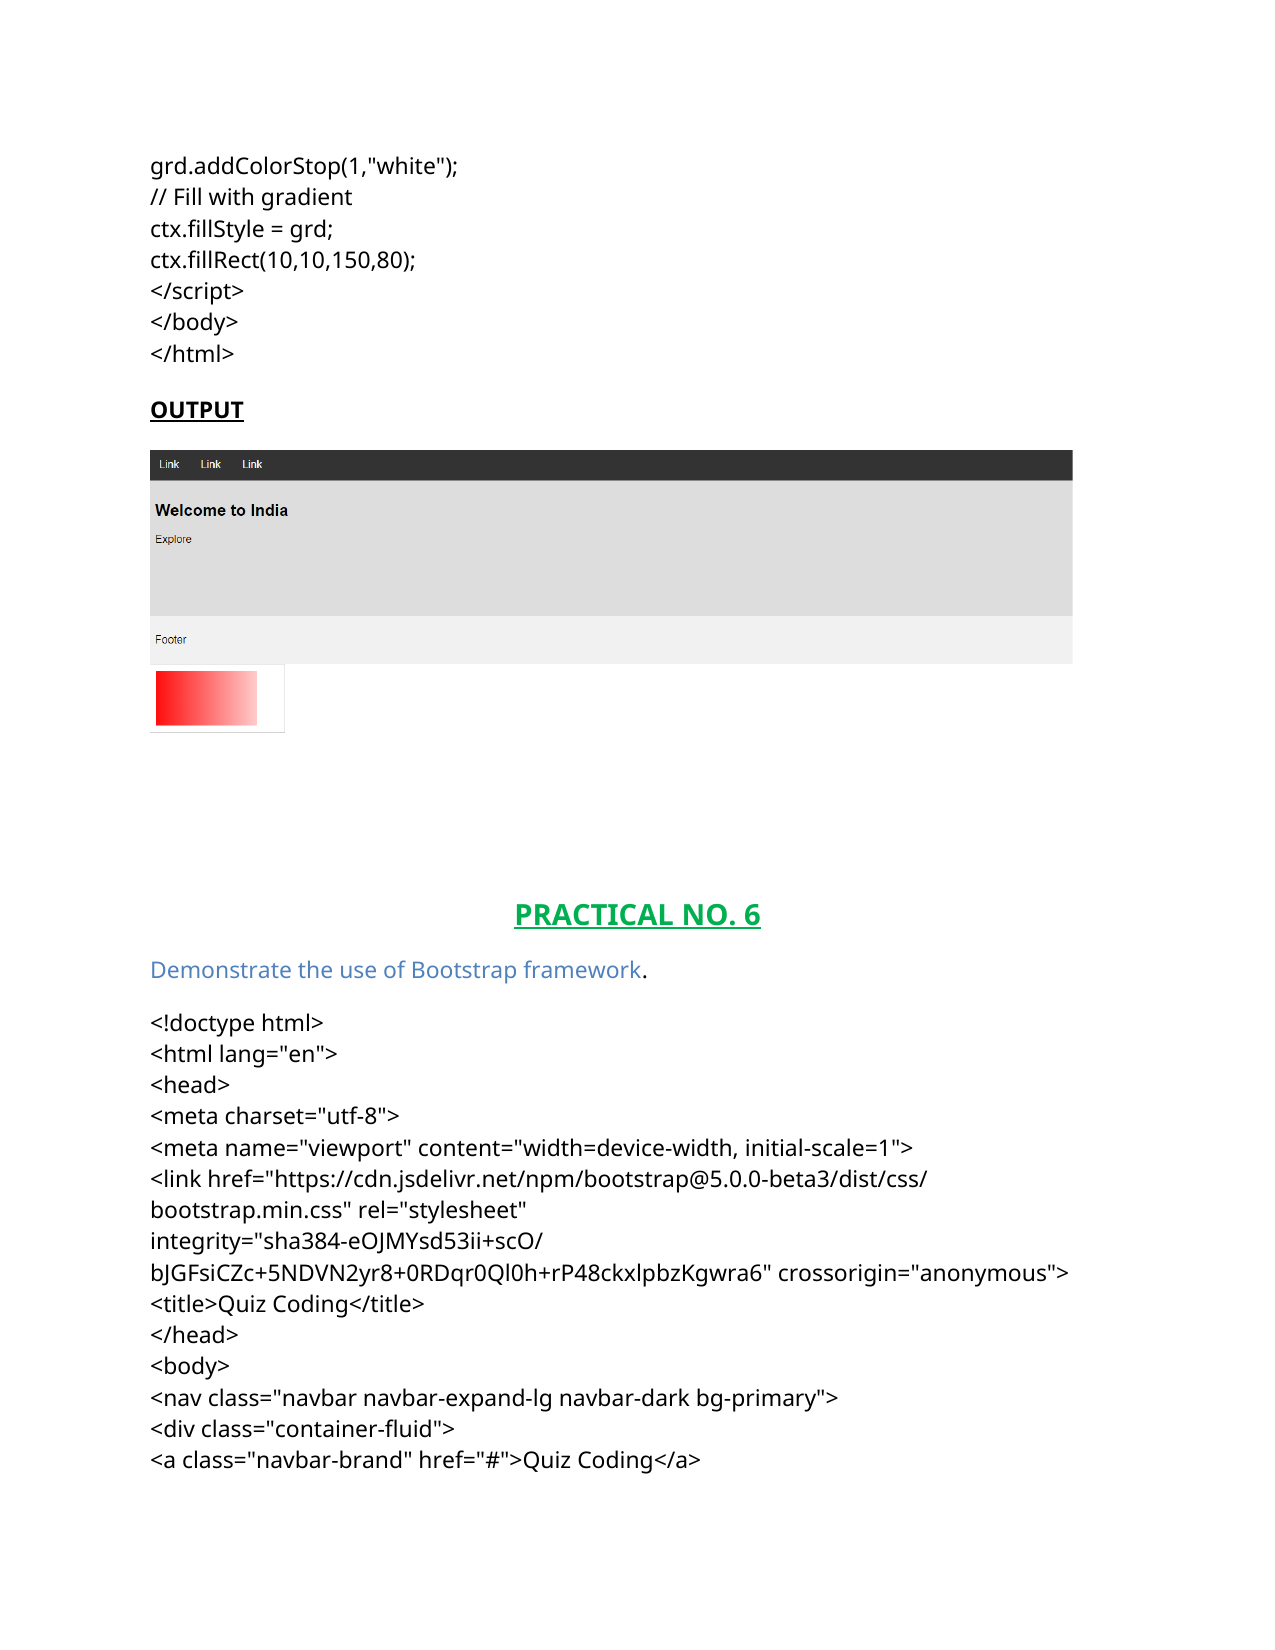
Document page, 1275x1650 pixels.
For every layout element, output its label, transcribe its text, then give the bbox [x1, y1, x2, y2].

text Demonstrate the use of Bootstrap framework. [150, 954, 1125, 986]
text <body> [150, 1350, 1125, 1381]
picture [150, 450, 1073, 873]
text // Fill with gradient [150, 181, 1125, 212]
text <a class="navbar-brand" href="#">Quiz Coding</a> [150, 1444, 1125, 1475]
text ctx.fillStyle = grd; [150, 212, 1125, 244]
text PRACTICAL NO. 6 [150, 894, 1125, 933]
text <link href="https://cdn.jsdelivr.net/npm/bootstrap@5.0.0-beta3/dist/css/bootstrap.min.css" rel="stylesheet" [150, 1163, 1125, 1225]
text integrity="sha384-eOJMYsd53ii+scO/bJGFsiCZc+5NDVN2yr8+0RDqr0Ql0h+rP48ckxlpbzKgwra6" crossorigin="anonymous"> [150, 1225, 1125, 1288]
text <head> [150, 1069, 1125, 1100]
text grd.addColorStop(1,"white"); [150, 150, 1125, 181]
text </script> [150, 275, 1125, 306]
text </body> [150, 306, 1125, 337]
text <meta charset="utf-8"> [150, 1100, 1125, 1131]
text <div class="container-fluid"> [150, 1413, 1125, 1444]
text <title>Quiz Coding</title> [150, 1288, 1125, 1319]
text ctx.fillRect(10,10,150,80); [150, 244, 1125, 275]
text <nav class="navbar navbar-expand-lg navbar-dark bg-primary"> [150, 1381, 1125, 1413]
text </html> [150, 337, 1125, 369]
text <html lang="en"> [150, 1038, 1125, 1069]
text </head> [150, 1319, 1125, 1350]
text OUTPUT [150, 394, 1125, 425]
text <meta name="viewport" content="width=device-width, initial-scale=1"> [150, 1131, 1125, 1163]
text <!doctype html> [150, 1006, 1125, 1038]
